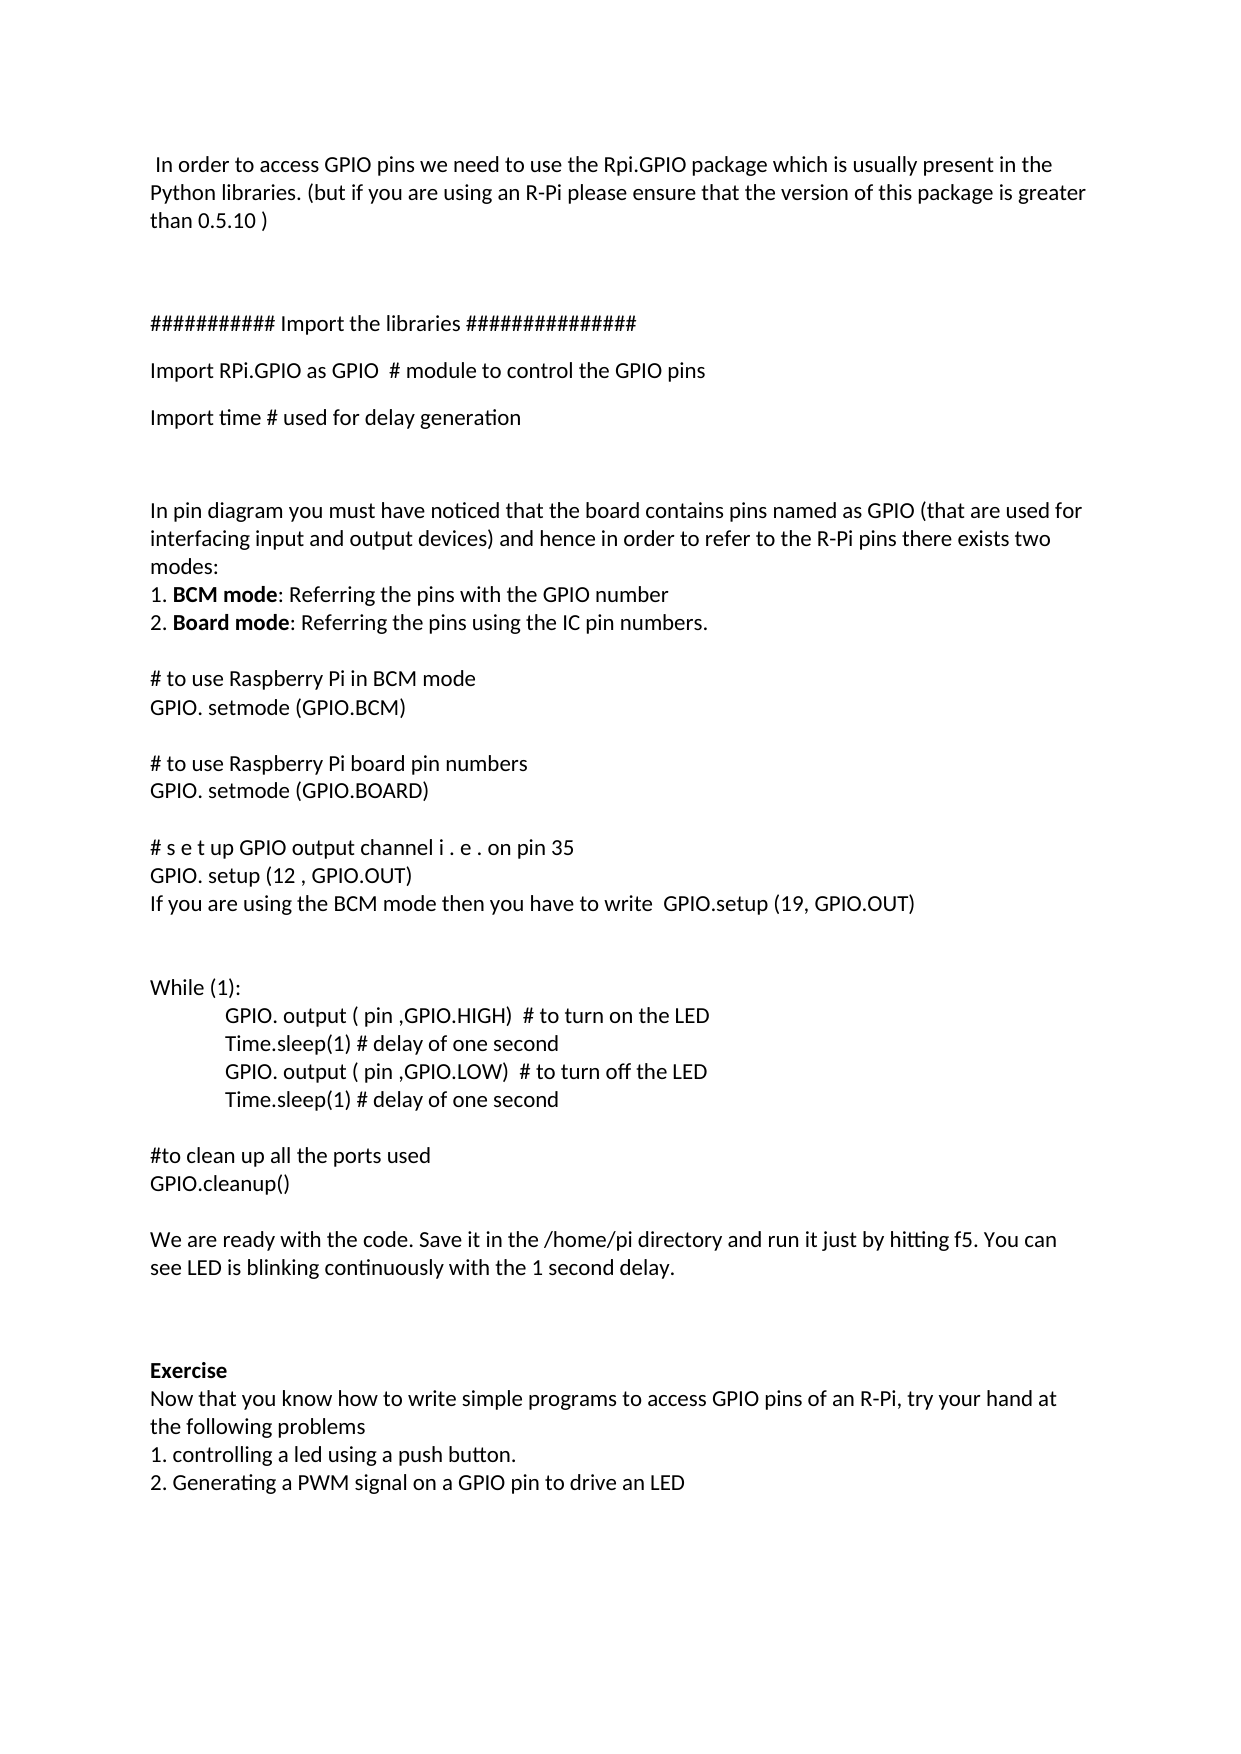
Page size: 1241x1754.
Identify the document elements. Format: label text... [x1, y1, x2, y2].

text Import time # used for delay generation [150, 403, 1090, 431]
text Now that you know how to write simple programs to access GPIO pins of an R-Pi, try your hand at the following problems [150, 1384, 1090, 1440]
text #to clean up all the ports used [150, 1141, 1090, 1169]
text GPIO.cleanup() [150, 1169, 1090, 1197]
text # to use Raspberry Pi board pin numbers [150, 749, 1090, 777]
text While (1): [150, 973, 1090, 1001]
text In order to access GPIO pins we need to use the Rpi.GPIO package which is usually present in the Python libraries. (but if you are using an R-Pi please ensure that the version of this package is greater than 0.5.10 ) [150, 150, 1090, 234]
text # s e t up GPIO output channel i . e . on pin 35 [150, 833, 1090, 861]
text GPIO. setmode (GPIO.BCM) [150, 693, 1090, 721]
text ########### Import the libraries ############### [150, 309, 1090, 337]
text If you are using the BCM mode then you have to write GPIO.setup (19, GPIO.OUT) [150, 889, 1090, 917]
text Import RPi.GPIO as GPIO # module to control the GPIO pins [150, 356, 1090, 384]
text GPIO. setup (12 , GPIO.OUT) [150, 861, 1090, 889]
text We are ready with the code. Save it in the /home/pi directory and run it just by hitting f5. You can see LED is blinking continuously with the 1 second delay. [150, 1225, 1090, 1281]
text GPIO. output ( pin ,GPIO.LOW) # to turn off the LED [150, 1057, 1090, 1085]
text Time.sleep(1) # delay of one second [150, 1029, 1090, 1057]
text 2. Board mode: Referring the pins using the IC pin numbers. [150, 608, 1090, 637]
text GPIO. output ( pin ,GPIO.HIGH) # to turn on the LED [150, 1001, 1090, 1029]
text 1. controlling a led using a push button. [150, 1440, 1090, 1468]
text # to use Raspberry Pi in BCM mode [150, 664, 1090, 693]
text In pin diagram you must have noticed that the board contains pins named as GPIO (that are used for interfacing input and output devices) and hence in order to refer to the R-Pi pins there exists two modes: [150, 496, 1090, 581]
text 2. Generating a PWM signal on a GPIO pin to drive an LED [150, 1468, 1090, 1496]
text 1. BCM mode: Referring the pins with the GPIO number [150, 581, 1090, 608]
text GPIO. setmode (GPIO.BOARD) [150, 777, 1090, 805]
text Time.sleep(1) # delay of one second [150, 1085, 1090, 1113]
text Exercise [150, 1356, 1090, 1384]
